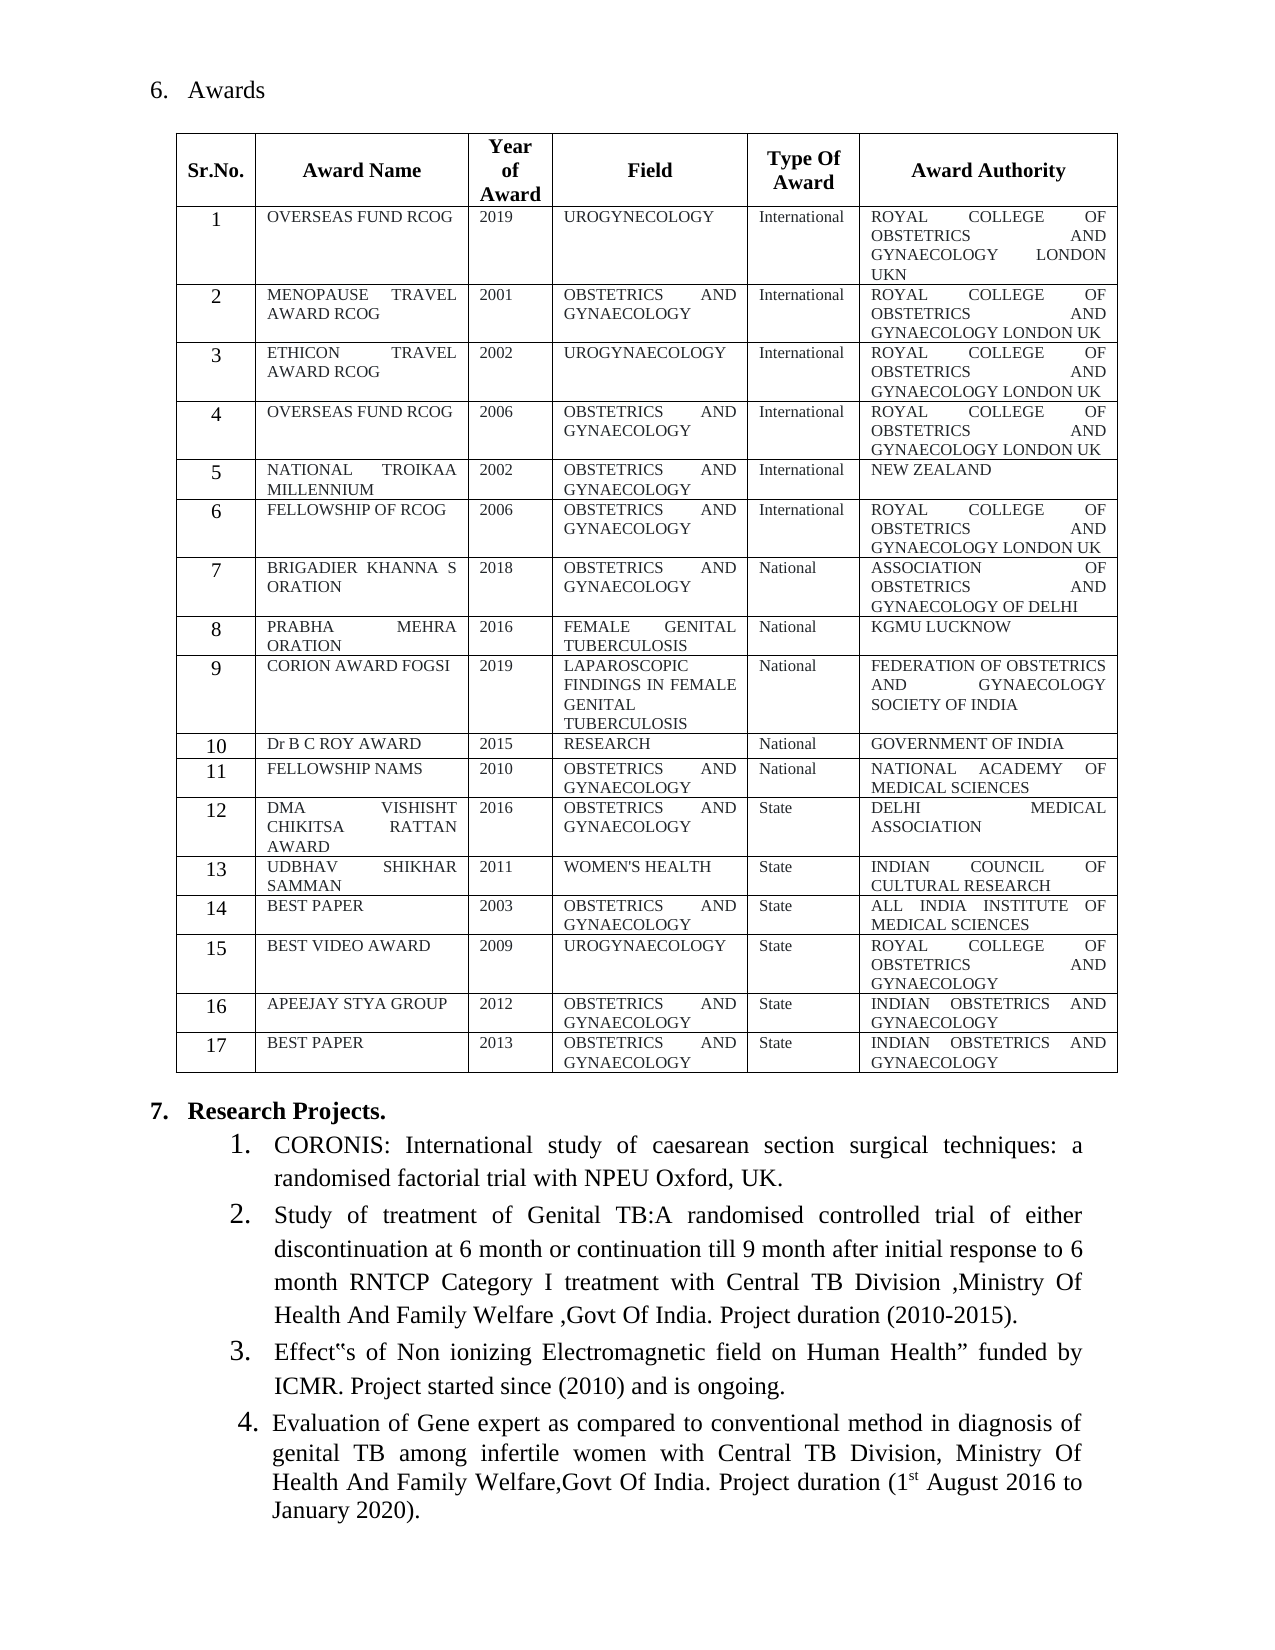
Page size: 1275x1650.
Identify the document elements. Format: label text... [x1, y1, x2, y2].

table_cell 2012 [469, 994, 552, 1032]
list Study of treatment of Genital TB:A randomised controlled trial of either discontinuation at 6 month or continuation till 9 month after initial response to 6 month RNTCP Category I treatment with Central TB Division ,Ministry Of Health And Family Welfare ,Govt Of India. Project duration (2010-2015). [229, 1197, 1083, 1329]
table_cell State [748, 896, 859, 934]
table_cell NATIONAL TROIKAA MILLENNIUM [256, 460, 468, 498]
table_cell State [748, 1033, 859, 1072]
table_cell PRABHA MEHRA ORATION [256, 617, 468, 655]
table_cell International [748, 207, 859, 283]
table_cell OBSTETRICS AND GYNAECOLOGY [553, 460, 747, 498]
table_cell 15 [177, 935, 255, 993]
table_cell ALL INDIA INSTITUTE OF MEDICAL SCIENCES [860, 896, 1117, 934]
table_cell OBSTETRICS AND GYNAECOLOGY [553, 558, 747, 616]
table_cell ROYAL COLLEGE OF OBSTETRICS AND GYNAECOLOGY LONDON UK [860, 343, 1117, 401]
table_cell BEST PAPER [256, 1033, 468, 1072]
table_cell UDBHAV SHIKHAR SAMMAN [256, 857, 468, 895]
table_cell KGMU LUCKNOW [860, 617, 1117, 655]
table_cell MENOPAUSE TRAVEL AWARD RCOG [256, 285, 468, 342]
table_cell 14 [177, 896, 255, 934]
table_cell ROYAL COLLEGE OF OBSTETRICS AND GYNAECOLOGY LONDON UK [860, 402, 1117, 459]
table_cell OBSTETRICS AND GYNAECOLOGY [553, 1033, 747, 1072]
table_cell 2 [177, 285, 255, 342]
table_cell OBSTETRICS AND GYNAECOLOGY [553, 896, 747, 934]
table_cell 11 [177, 759, 255, 797]
table_cell CORION AWARD FOGSI [256, 656, 468, 733]
table_cell NATIONAL ACADEMY OF MEDICAL SCIENCES [860, 759, 1117, 797]
list Evaluation of Gene expert as compared to conventional method in diagnosis of genital TB among infertile women with Central TB Division, Ministry Of Health And Family Welfare,Govt Of India. Project duration (1st August 2016 to January 2020). [237, 1404, 1083, 1524]
table_cell 2006 [469, 402, 552, 459]
table_cell RESEARCH [553, 734, 747, 758]
table_cell 12 [177, 798, 255, 856]
table_cell ETHICON TRAVEL AWARD RCOG [256, 343, 468, 401]
table_cell 2002 [469, 343, 552, 401]
table_cell State [748, 994, 859, 1032]
table_cell International [748, 285, 859, 342]
list Effect‟s of Non ionizing Electromagnetic field on Human Health” funded by ICMR. Project started since (2010) and is ongoing. [229, 1333, 1083, 1400]
table_cell 5 [177, 460, 255, 498]
table_cell State [748, 857, 859, 895]
table_cell INDIAN OBSTETRICS AND GYNAECOLOGY [860, 1033, 1117, 1072]
table_cell BRIGADIER KHANNA S ORATION [256, 558, 468, 616]
table_cell 16 [177, 994, 255, 1032]
table_cell ROYAL COLLEGE OF OBSTETRICS AND GYNAECOLOGY LONDON UK [860, 285, 1117, 342]
table_header Field [553, 134, 747, 206]
table_cell 7 [177, 558, 255, 616]
table_cell UROGYNECOLOGY [553, 207, 747, 283]
table_cell 2002 [469, 460, 552, 498]
table_cell International [748, 402, 859, 459]
table_header Award Name [256, 134, 468, 206]
table_cell 2016 [469, 798, 552, 856]
table_cell APEEJAY STYA GROUP [256, 994, 468, 1032]
table_cell OBSTETRICS AND GYNAECOLOGY [553, 994, 747, 1032]
table_cell 8 [177, 617, 255, 655]
list CORONIS: International study of caesarean section surgical techniques: a randomised factorial trial with NPEU Oxford, UK. [229, 1126, 1083, 1192]
table_cell National [748, 558, 859, 616]
table_cell 2015 [469, 734, 552, 758]
table_cell 2019 [469, 656, 552, 733]
table_cell State [748, 798, 859, 856]
table_cell OBSTETRICS AND GYNAECOLOGY [553, 798, 747, 856]
table_cell 2003 [469, 896, 552, 934]
table_cell FELLOWSHIP NAMS [256, 759, 468, 797]
table_cell INDIAN COUNCIL OF CULTURAL RESEARCH [860, 857, 1117, 895]
table_cell 2010 [469, 759, 552, 797]
title Awards [150, 75, 1106, 104]
table_cell National [748, 759, 859, 797]
table_cell UROGYNAECOLOGY [553, 343, 747, 401]
table_cell FELLOWSHIP OF RCOG [256, 500, 468, 557]
subtitle Research Projects. [150, 1092, 1106, 1126]
table_header Year of Award [469, 134, 552, 206]
table_cell OVERSEAS FUND RCOG [256, 402, 468, 459]
table_cell ASSOCIATION OF OBSTETRICS AND GYNAECOLOGY OF DELHI [860, 558, 1117, 616]
table_cell WOMEN'S HEALTH [553, 857, 747, 895]
table_cell International [748, 460, 859, 498]
table_cell FEDERATION OF OBSTETRICS AND GYNAECOLOGY SOCIETY OF INDIA [860, 656, 1117, 733]
table_cell 13 [177, 857, 255, 895]
table_cell 2018 [469, 558, 552, 616]
table_cell NEW ZEALAND [860, 460, 1117, 498]
table_cell GOVERNMENT OF INDIA [860, 734, 1117, 758]
table_cell UROGYNAECOLOGY [553, 935, 747, 993]
table_cell ROYAL COLLEGE OF OBSTETRICS AND GYNAECOLOGY LONDON UK [860, 500, 1117, 557]
table_cell OBSTETRICS AND GYNAECOLOGY [553, 500, 747, 557]
table_cell OBSTETRICS AND GYNAECOLOGY [553, 285, 747, 342]
table_cell 2019 [469, 207, 552, 283]
table_cell 17 [177, 1033, 255, 1072]
table_cell National [748, 734, 859, 758]
table_cell 2016 [469, 617, 552, 655]
table_cell National [748, 617, 859, 655]
table_cell State [748, 935, 859, 993]
table_cell FEMALE GENITAL TUBERCULOSIS [553, 617, 747, 655]
table_cell ROYAL COLLEGE OF OBSTETRICS AND GYNAECOLOGY [860, 935, 1117, 993]
table_cell National [748, 656, 859, 733]
table_cell International [748, 343, 859, 401]
table_cell 2006 [469, 500, 552, 557]
table_cell 9 [177, 656, 255, 733]
table_cell DMA VISHISHT CHIKITSA RATTAN AWARD [256, 798, 468, 856]
table_cell 6 [177, 500, 255, 557]
table_cell LAPAROSCOPIC FINDINGS IN FEMALE GENITAL TUBERCULOSIS [553, 656, 747, 733]
table_cell 2009 [469, 935, 552, 993]
table_cell INDIAN OBSTETRICS AND GYNAECOLOGY [860, 994, 1117, 1032]
table_cell 2013 [469, 1033, 552, 1072]
table_cell 2011 [469, 857, 552, 895]
table_header Type Of Award [748, 134, 859, 206]
table_cell International [748, 500, 859, 557]
table_cell OVERSEAS FUND RCOG [256, 207, 468, 283]
table_cell 3 [177, 343, 255, 401]
table_cell Dr B C ROY AWARD [256, 734, 468, 758]
table_cell BEST PAPER [256, 896, 468, 934]
table_cell 10 [177, 734, 255, 758]
table_cell OBSTETRICS AND GYNAECOLOGY [553, 759, 747, 797]
table_cell BEST VIDEO AWARD [256, 935, 468, 993]
table_cell DELHI MEDICAL ASSOCIATION [860, 798, 1117, 856]
table_cell 1 [177, 207, 255, 283]
table_cell 2001 [469, 285, 552, 342]
table_cell OBSTETRICS AND GYNAECOLOGY [553, 402, 747, 459]
table_cell 4 [177, 402, 255, 459]
table_header Award Authority [860, 134, 1117, 206]
table_cell ROYAL COLLEGE OF OBSTETRICS AND GYNAECOLOGY LONDON UKN [860, 207, 1117, 283]
table_header Sr.No. [177, 134, 255, 206]
